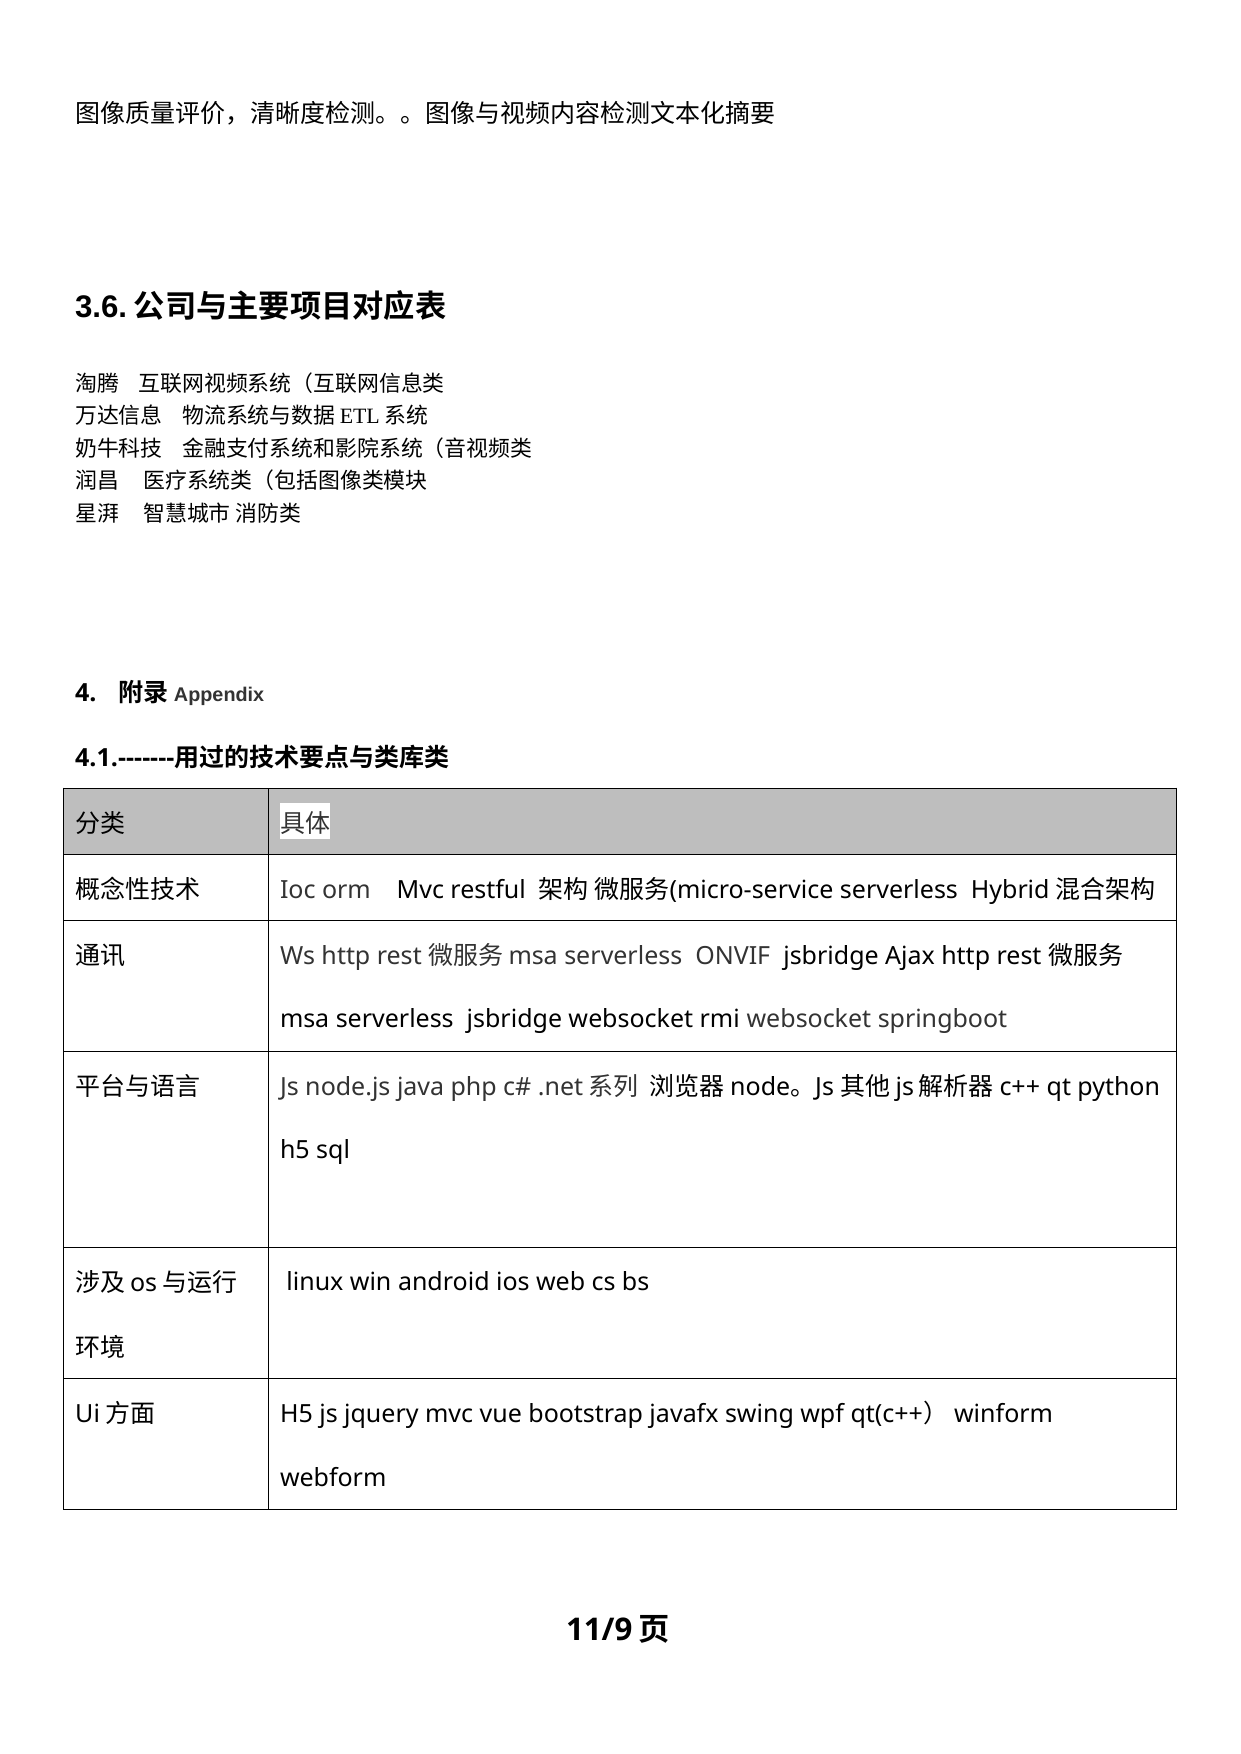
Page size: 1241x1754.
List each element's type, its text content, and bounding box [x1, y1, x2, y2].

text 淘腾 互联网视频系统（互联网信息类 [75, 365, 1165, 398]
table_cell Ui方面 [64, 1379, 268, 1509]
table_cell linux win android ios web cs bs [269, 1248, 1176, 1378]
subtitle 附录Appendix [75, 658, 1165, 723]
text 润昌 医疗系统类（包括图像类模块 [75, 463, 1165, 495]
text 图像质量评价，清晰度检测。。图像与视频内容检测文本化摘要 [75, 79, 1165, 144]
table_cell 通讯 [64, 921, 268, 1051]
text 星湃 智慧城市 消防类 [75, 495, 1165, 528]
subtitle 公司与主要项目对应表 [75, 271, 1165, 336]
table_cell 平台与语言 [64, 1052, 268, 1247]
table_cell Js node.js java php c# .net系列 浏览器 node。Js 其他js解析器 c++ qt python h5 sql [269, 1052, 1176, 1247]
text 万达信息 物流系统与数据ETL系统 [75, 398, 1165, 430]
table_header 分类 [64, 789, 268, 854]
table_cell 概念性技术 [64, 855, 268, 920]
table_header 具体 [269, 789, 1176, 854]
text 奶牛科技 金融支付系统和影院系统（音视频类 [75, 430, 1165, 463]
table_cell Ioc orm Mvc restful 架构 微服务(micro-service serverless Hybrid混合架构 [269, 855, 1176, 920]
table_cell Ws http rest 微服务msa serverless ONVIF jsbridge Ajax http rest 微服务msa serverless jsbridge websocket rmi websocket springboot [269, 921, 1176, 1051]
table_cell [269, 1379, 1176, 1509]
subtitle -------用过的技术要点与类库类 [75, 723, 1165, 788]
table_cell 涉及os与运行环境 [64, 1248, 268, 1378]
